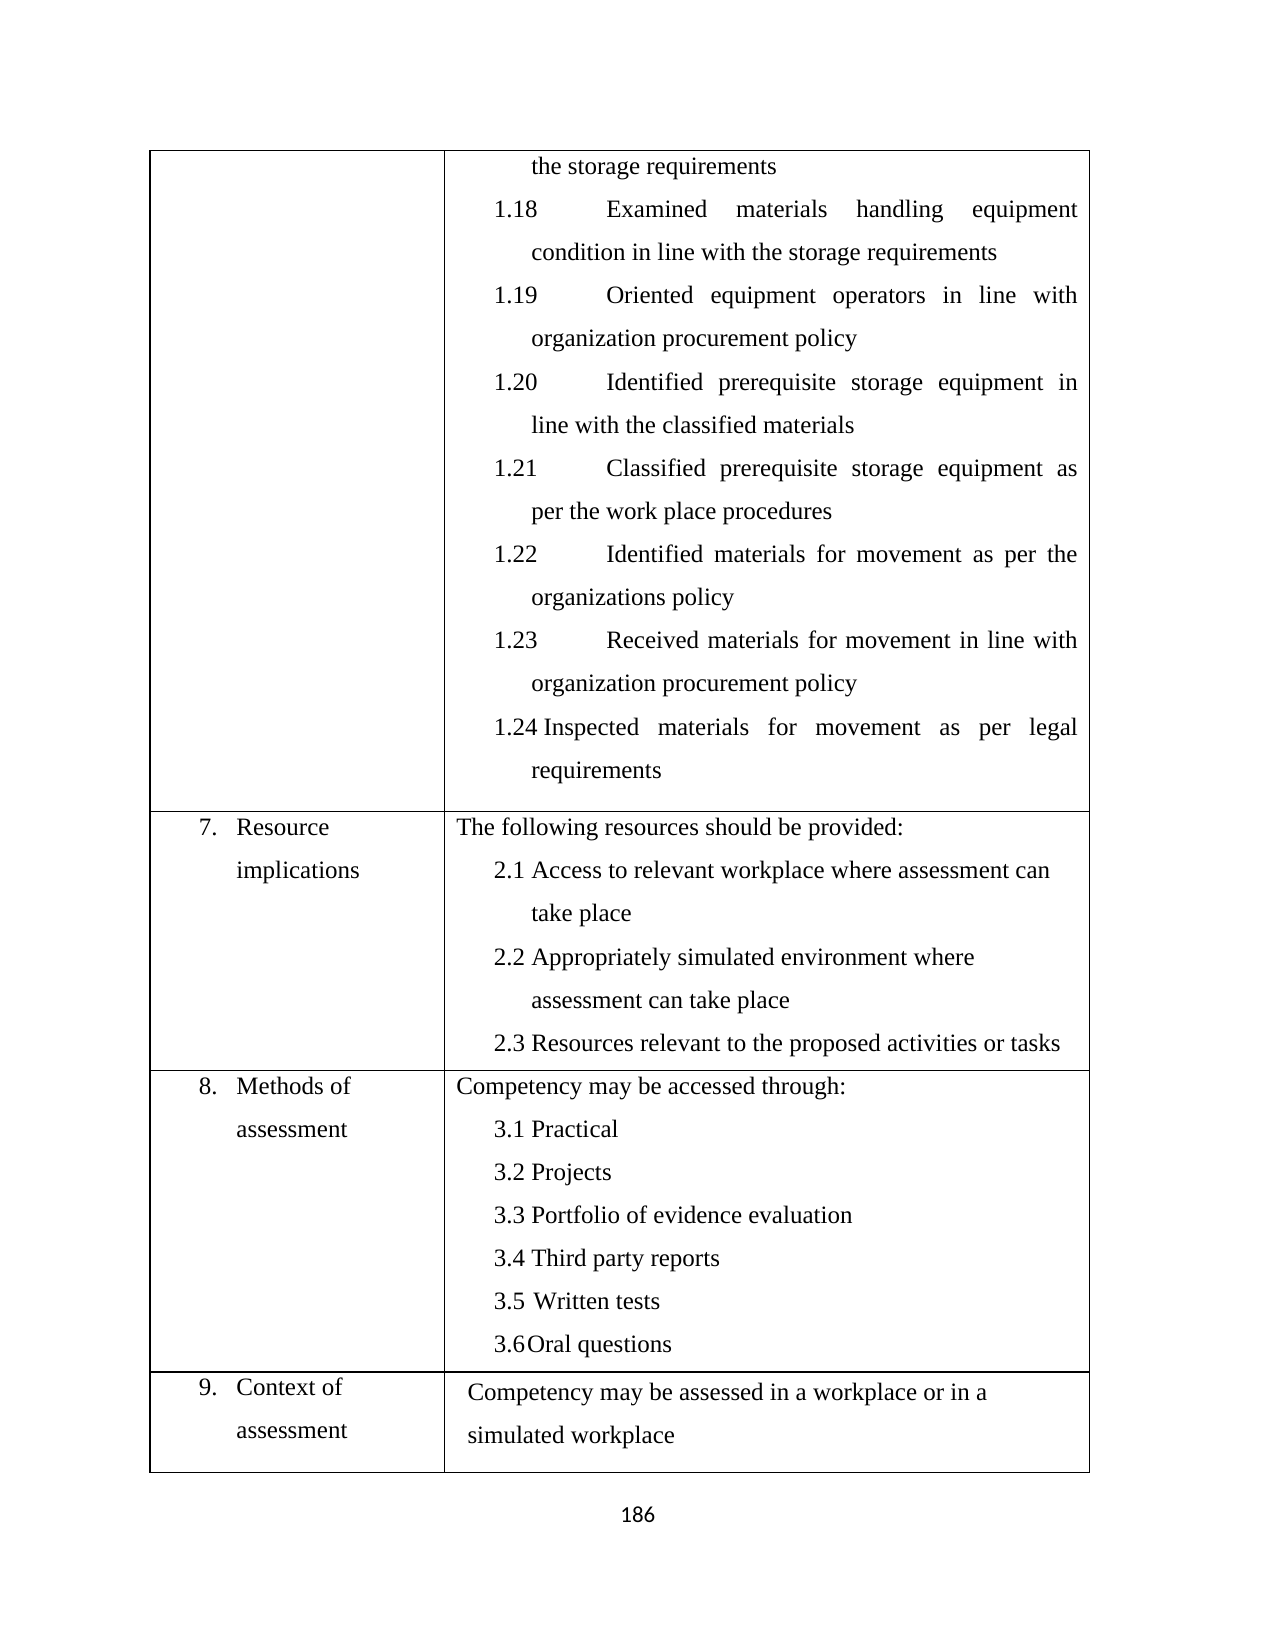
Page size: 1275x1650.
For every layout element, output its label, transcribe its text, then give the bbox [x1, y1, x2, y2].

table_cell The following resources should be provided: Access to relevant workplace where assessment can take place Appropriately simulated environment where assessment can take place Resources relevant to the proposed activities or tasks [445, 812, 1089, 1070]
table_cell Competency may be accessed through: Practical Projects Portfolio of evidence evaluation Third party reports Written tests Oral questions [445, 1071, 1089, 1371]
table_cell Context of assessment [151, 1373, 444, 1472]
table_cell Methods of assessment [151, 1071, 444, 1371]
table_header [151, 151, 444, 811]
table_cell Resource implications [151, 812, 444, 1070]
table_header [445, 151, 1089, 811]
table_cell Competency may be assessed in a workplace or in a simulated workplace [445, 1373, 1089, 1472]
